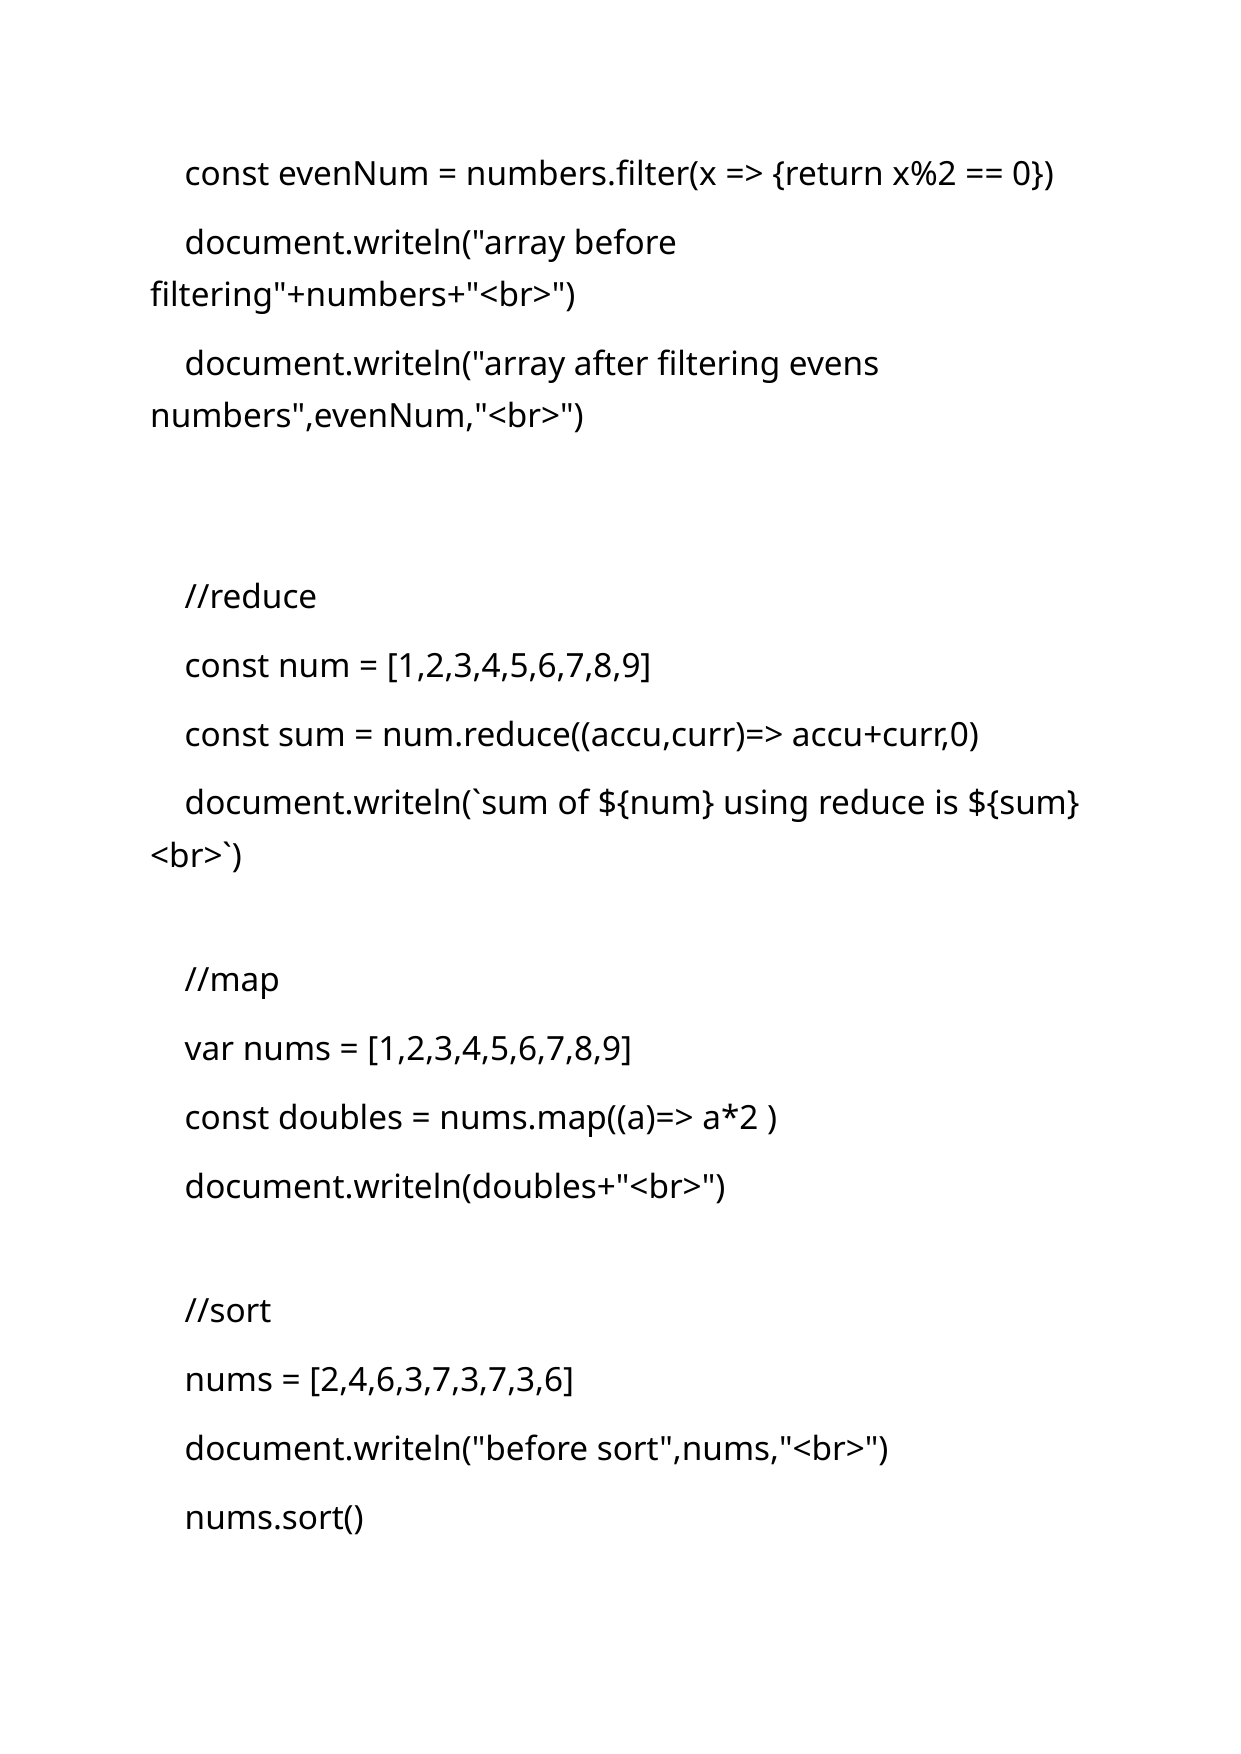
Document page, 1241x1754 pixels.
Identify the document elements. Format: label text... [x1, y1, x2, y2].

text const doubles = nums.map((a)=> a*2 ) [150, 1094, 1090, 1139]
text document.writeln("before sort",nums,"<br>") [150, 1425, 1090, 1470]
text document.writeln("array before filtering"+numbers+"<br>") [150, 219, 1090, 316]
text //reduce [150, 573, 1090, 618]
text document.writeln(doubles+"<br>") [150, 1163, 1090, 1208]
text document.writeln("array after filtering evens numbers",evenNum,"<br>") [150, 340, 1090, 437]
text nums = [2,4,6,3,7,3,7,3,6] [150, 1356, 1090, 1402]
text document.writeln(`sum of ${num} using reduce is ${sum} <br>`) [150, 779, 1090, 877]
text //map [150, 956, 1090, 1001]
text var nums = [1,2,3,4,5,6,7,8,9] [150, 1025, 1090, 1070]
text const sum = num.reduce((accu,curr)=> accu+curr,0) [150, 710, 1090, 756]
text const num = [1,2,3,4,5,6,7,8,9] [150, 641, 1090, 687]
text nums.sort() [150, 1494, 1090, 1539]
text //sort [150, 1287, 1090, 1333]
text const evenNum = numbers.filter(x => {return x%2 == 0}) [150, 150, 1090, 195]
